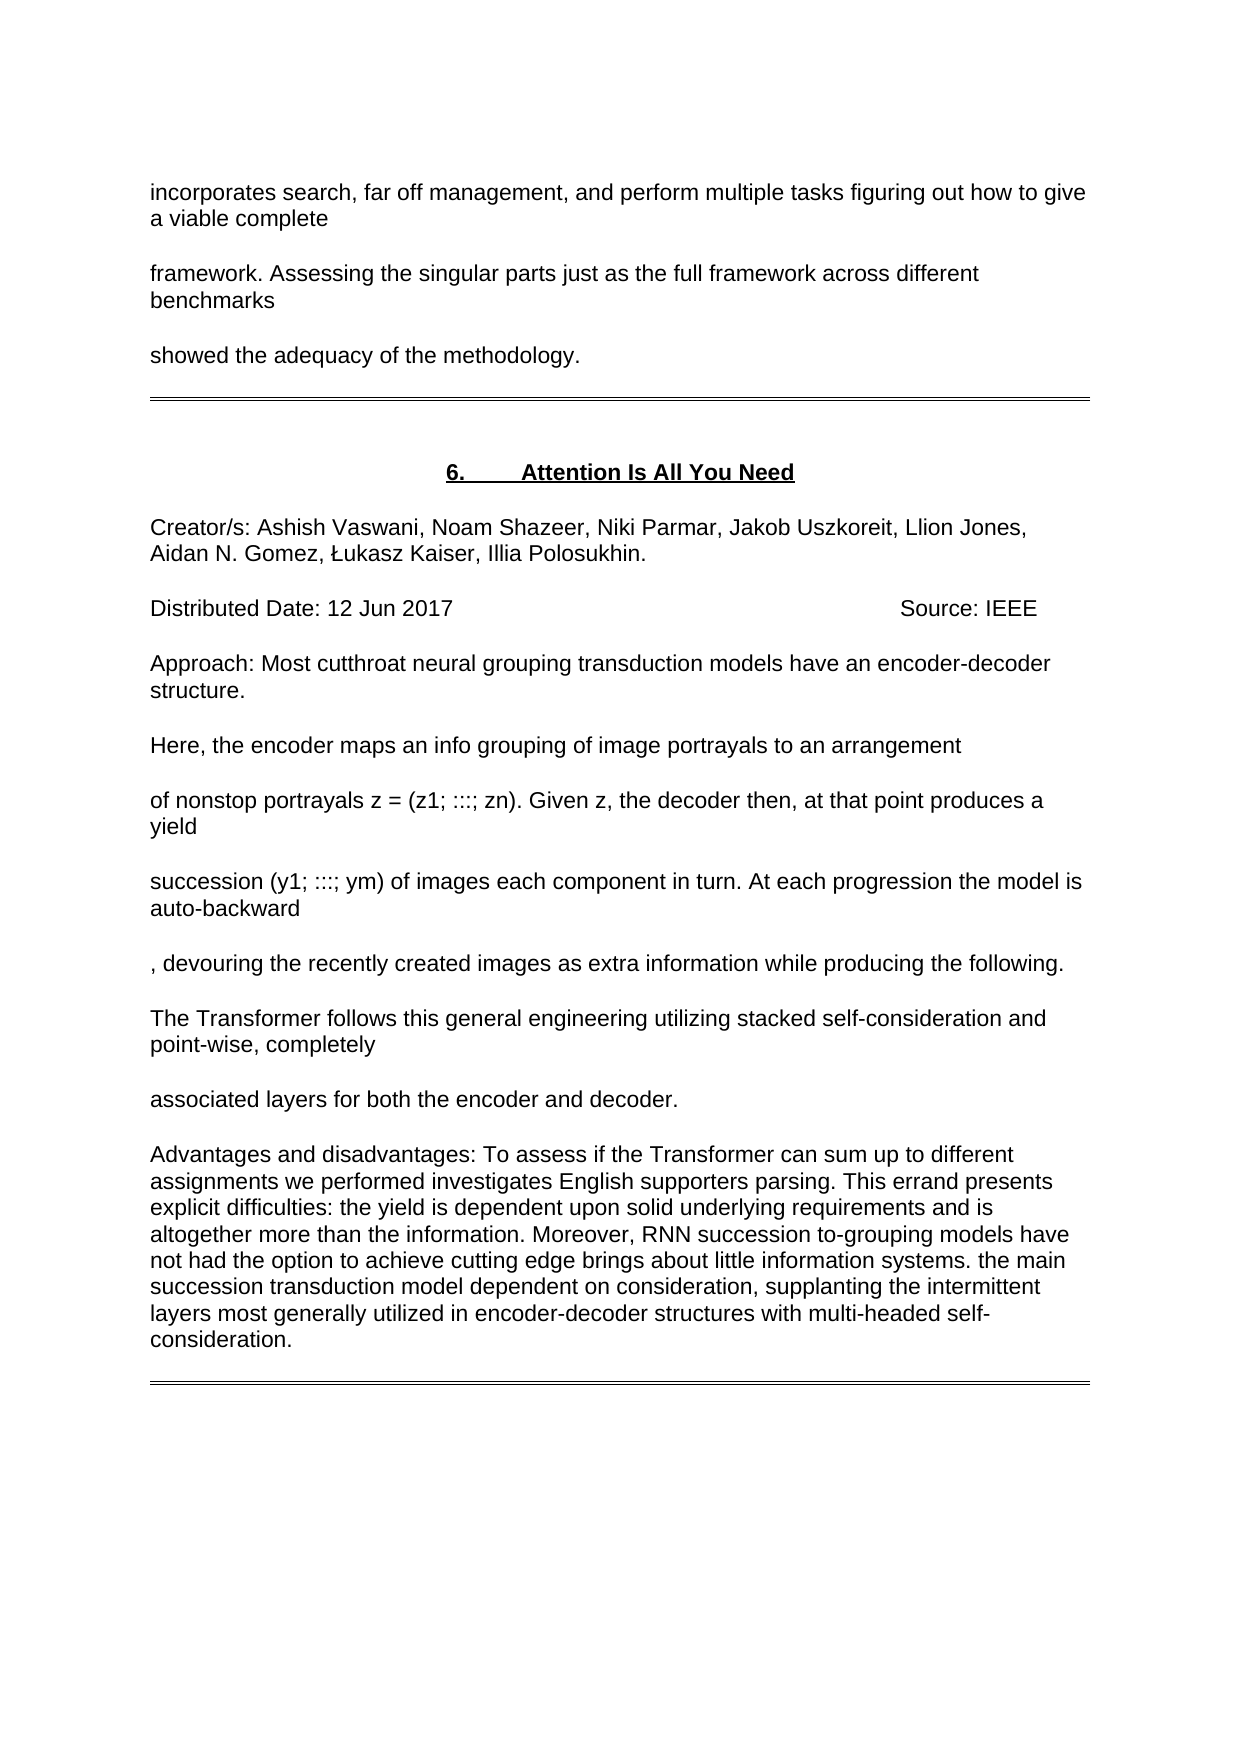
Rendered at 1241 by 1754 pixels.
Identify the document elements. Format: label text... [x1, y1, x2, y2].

text associated layers for both the encoder and decoder. [150, 1086, 1090, 1113]
text incorporates search, far off management, and perform multiple tasks figuring out how to give a viable complete [150, 179, 1090, 231]
text Advantages and disadvantages: To assess if the Transformer can sum up to different assignments we performed investigates English supporters parsing. This errand presents explicit difficulties: the yield is dependent upon solid underlying requirements and is altogether more than the information. Moreover, RNN succession to-grouping models have not had the option to achieve cutting edge brings about little information systems. the main succession transduction model dependent on consideration, supplanting the intermittent layers most generally utilized in encoder-decoder structures with multi-headed self-consideration. [150, 1141, 1090, 1352]
text showed the adequacy of the methodology. [150, 342, 1090, 368]
text of nonstop portrayals z = (z1; :::; zn). Given z, the decoder then, at that point produces a yield [150, 787, 1090, 839]
text Here, the encoder maps an info grouping of image portrayals to an arrangement [150, 732, 1090, 758]
text Distributed Date: 12 Jun 2017 Source: IEEE [150, 595, 1090, 622]
text The Transformer follows this general engineering utilizing stacked self-consideration and point-wise, completely [150, 1005, 1090, 1058]
text framework. Assessing the singular parts just as the full framework across different benchmarks [150, 260, 1090, 313]
text succession (y1; :::; ym) of images each component in turn. At each progression the model is auto-backward [150, 868, 1090, 921]
text , devouring the recently created images as extra information while producing the following. [150, 950, 1090, 976]
text 6. Attention Is All You Need [150, 459, 1090, 485]
text Approach: Most cutthroat neural grouping transduction models have an encoder-decoder structure. [150, 650, 1090, 703]
text Creator/s: Ashish Vaswani, Noam Shazeer, Niki Parmar, Jakob Uszkoreit, Llion Jones, Aidan N. Gomez, Łukasz Kaiser, Illia Polosukhin. [150, 514, 1090, 566]
